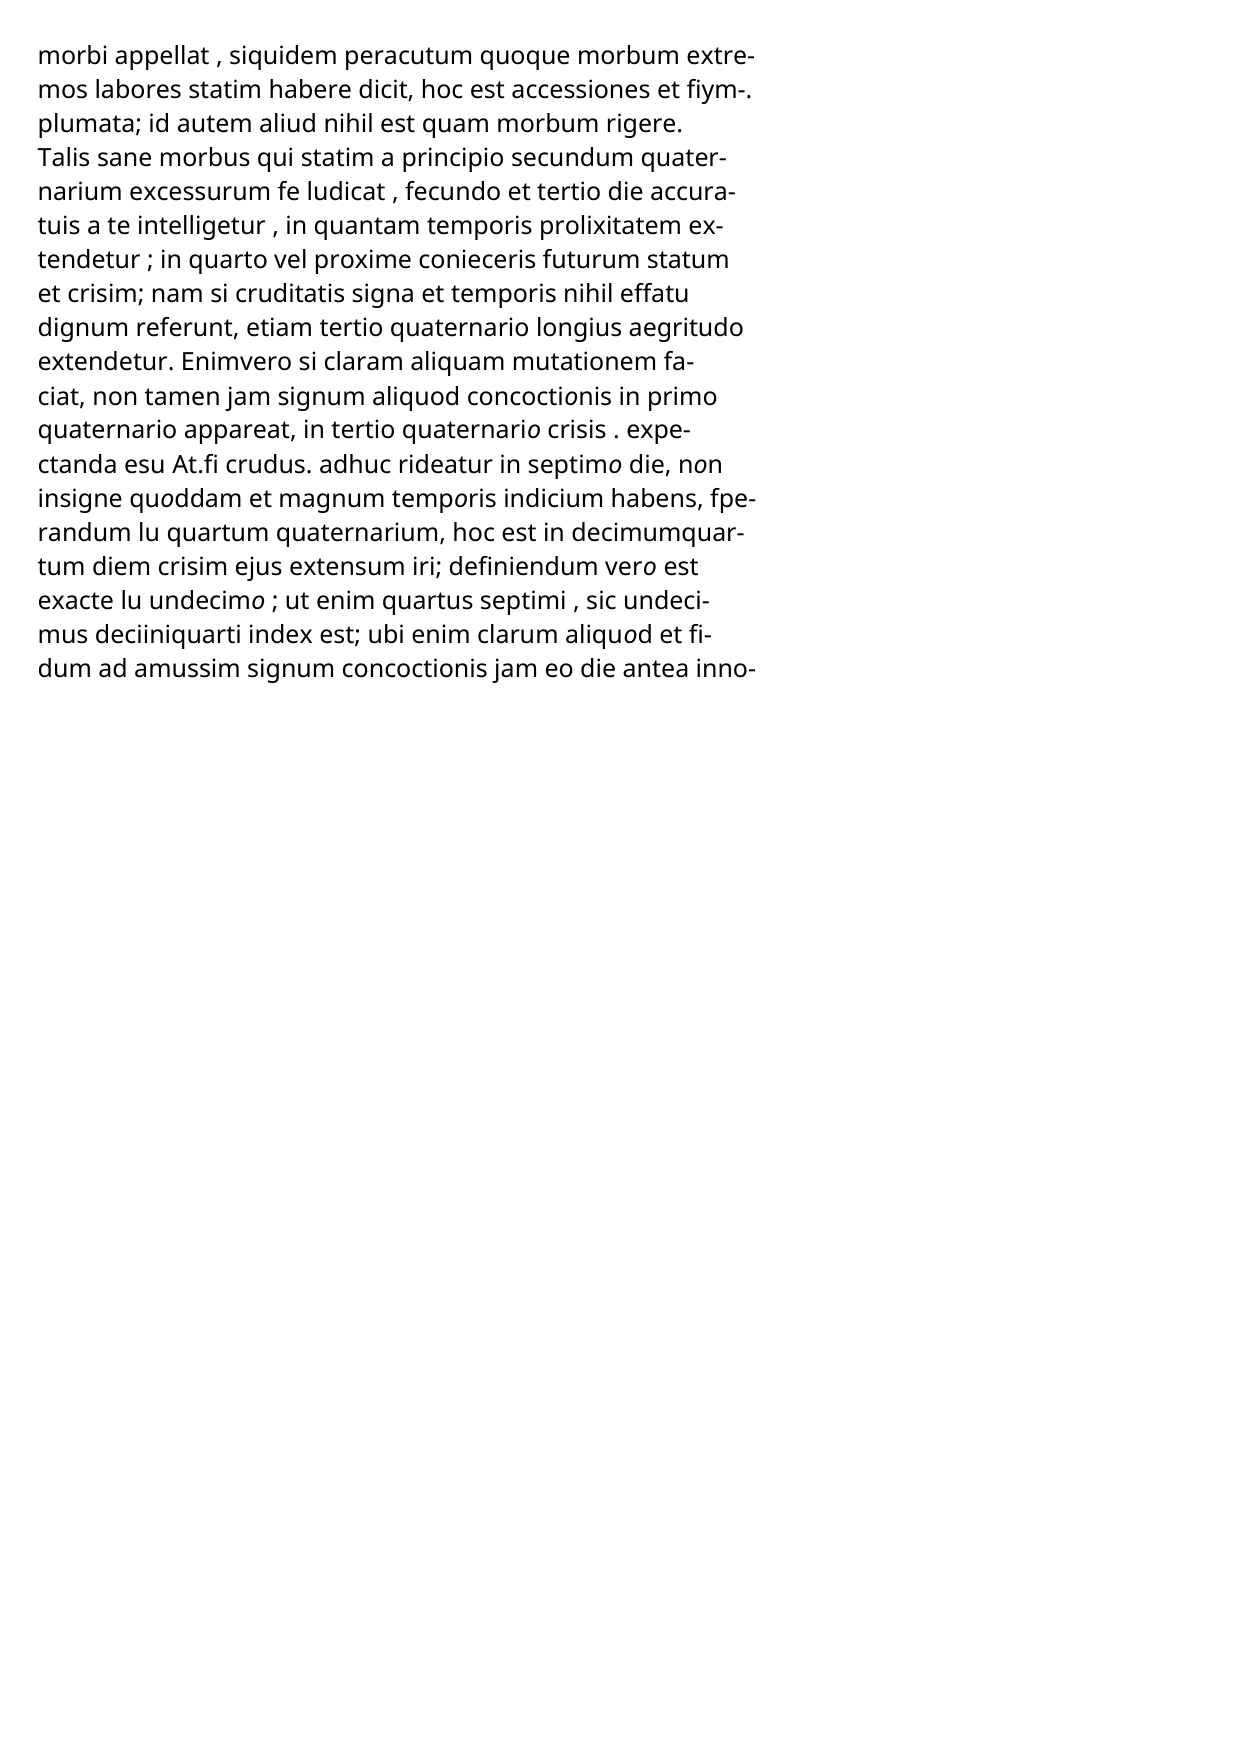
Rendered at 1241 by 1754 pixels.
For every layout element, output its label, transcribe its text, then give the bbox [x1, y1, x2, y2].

text morbi appellat , siquidem peracutum quoque morbum extre- mos labores statim habere dicit, hoc est accessiones et fiym-. plumata; id autem aliud nihil est quam morbum rigere. Talis sane morbus qui statim a principio secundum quater- narium excessurum fe ludicat , fecundo et tertio die accura- tuis a te intelligetur , in quantam temporis prolixitatem ex- tendetur ; in quarto vel proxime conieceris futurum statum et crisim; nam si cruditatis signa et temporis nihil effatu dignum referunt, etiam tertio quaternario longius aegritudo extendetur. Enimvero si claram aliquam mutationem fa- ciat, non tamen jam signum aliquod concoctionis in primo quaternario appareat, in tertio quaternario crisis . expe- ctanda esu At.fi crudus. adhuc rideatur in septimo die, non insigne quoddam et magnum temporis indicium habens, fpe- randum lu quartum quaternarium, hoc est in decimumquar- tum diem crisim ejus extensum iri; definiendum vero est exacte lu undecimo ; ut enim quartus septimi , sic undeci- mus deciiniquarti index est; ubi enim clarum aliquod et fi- dum ad amussim signum concoctionis jam eo die antea inno- [37, 37, 1203, 685]
